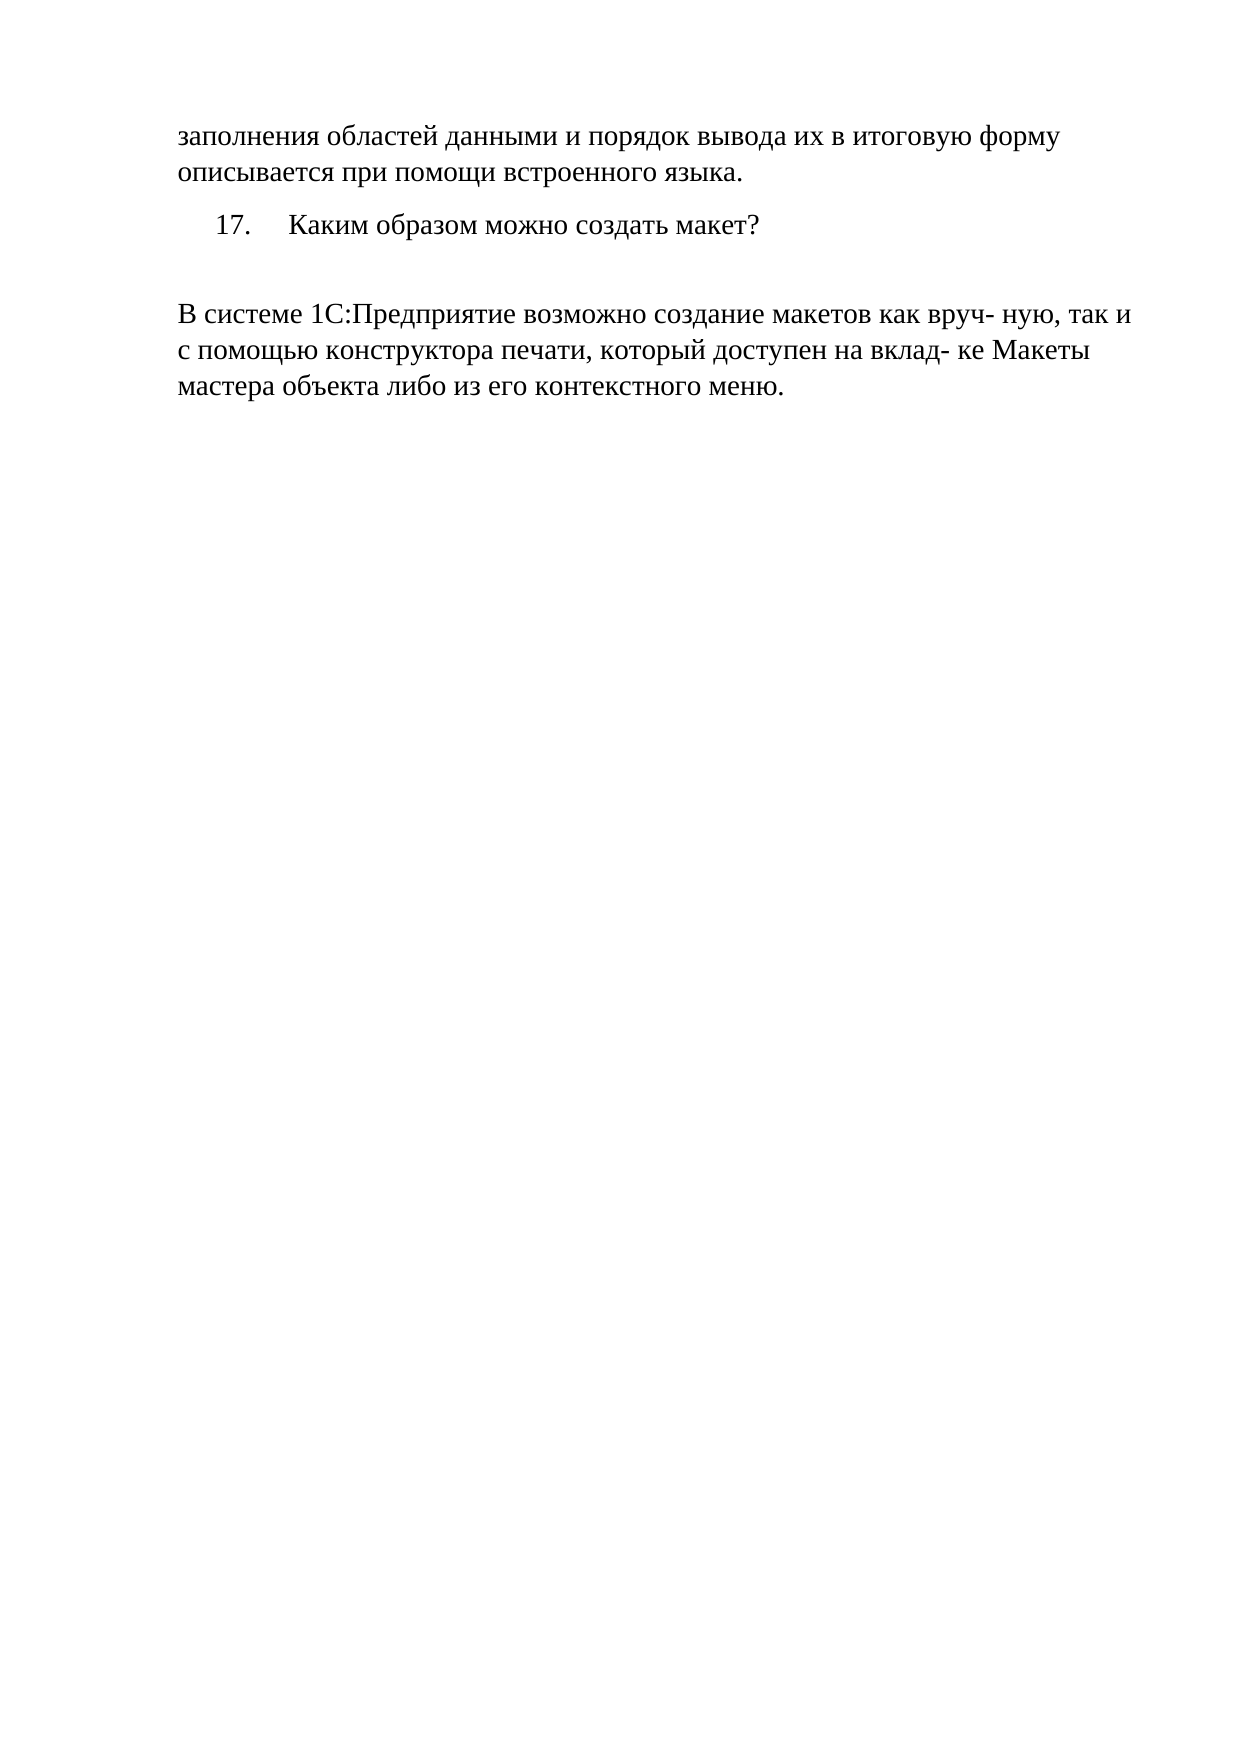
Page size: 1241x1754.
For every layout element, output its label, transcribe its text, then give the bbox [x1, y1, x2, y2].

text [177, 118, 1152, 188]
text В системе 1С:Предприятие возможно создание макетов как вруч- ную, так и с помощью конструктора печати, который доступен на вклад- ке Макеты мастера объекта либо из его контекстного меню. [177, 296, 1152, 402]
list Каким образом можно создать макет? [215, 207, 1152, 241]
